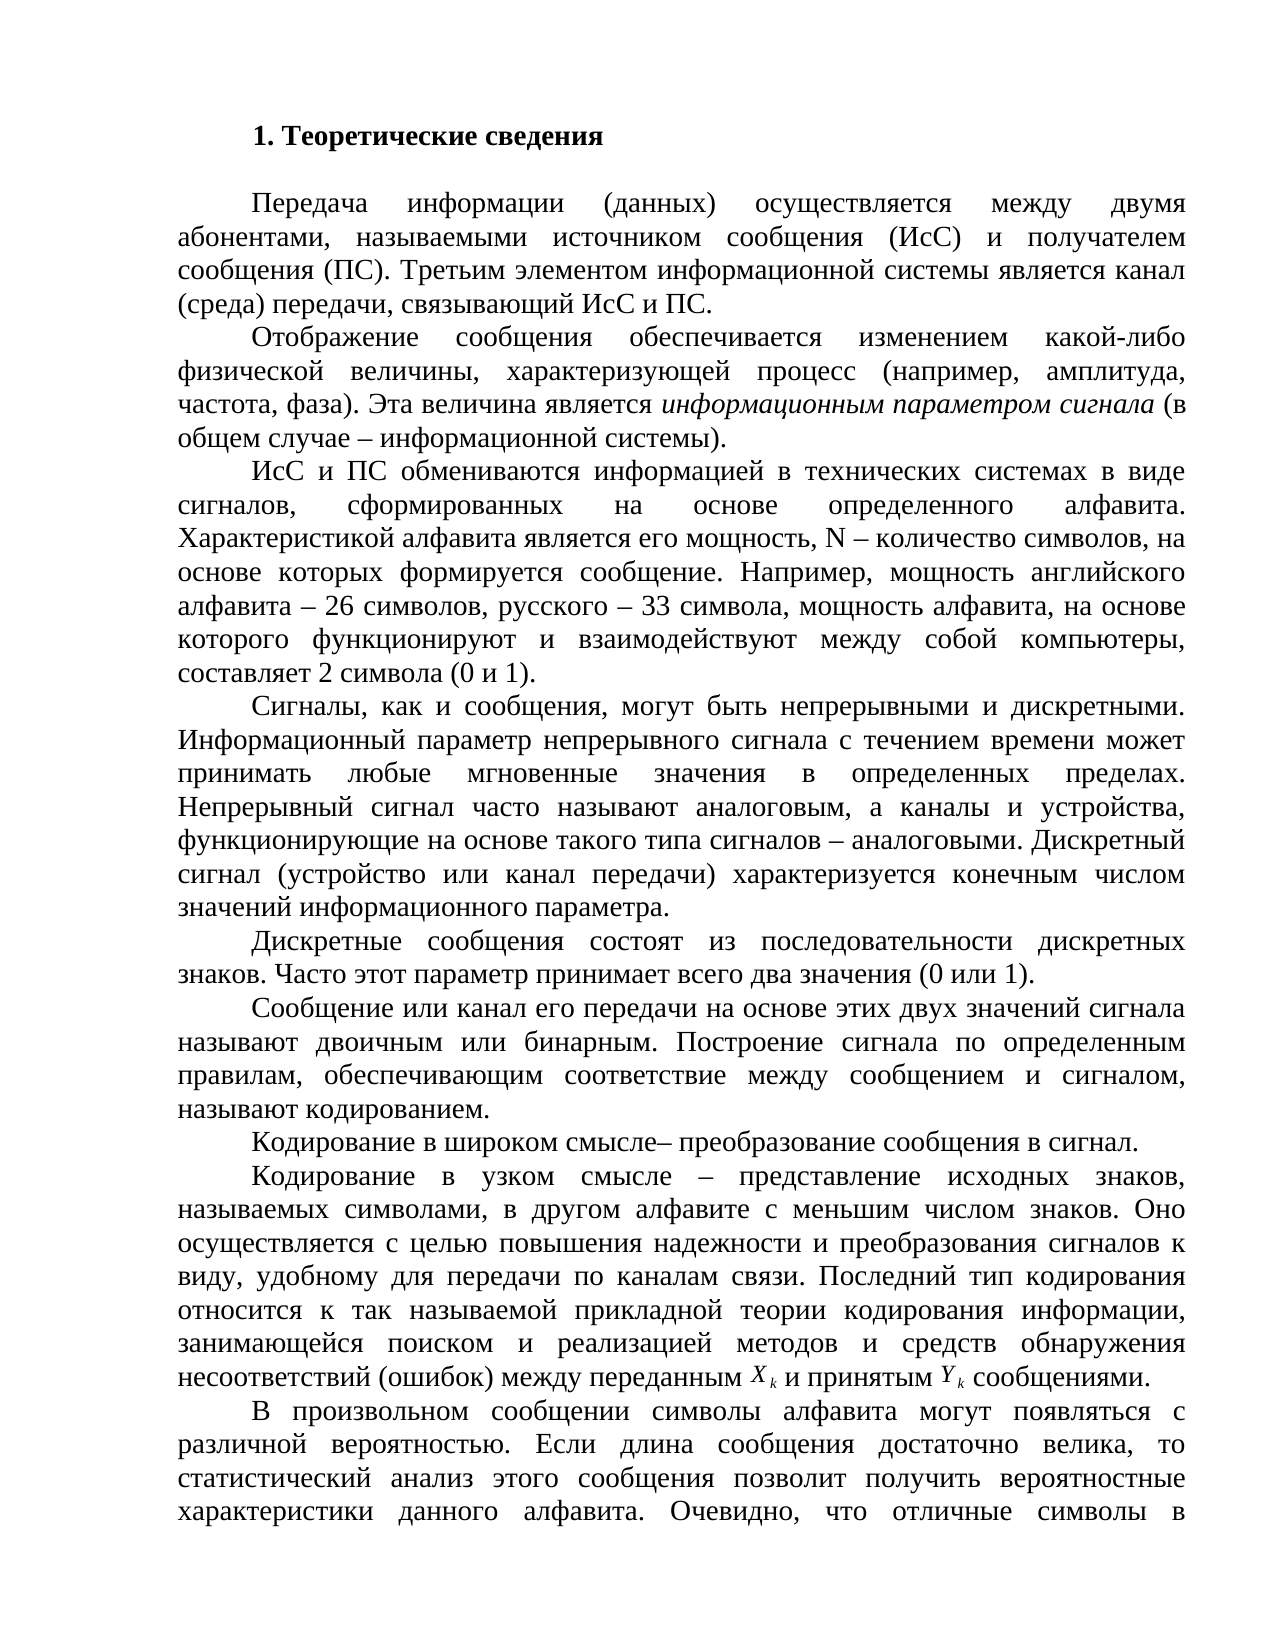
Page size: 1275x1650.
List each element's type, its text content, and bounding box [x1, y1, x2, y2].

text Сообщение или канал его передачи на основе этих двух значений сигнала называют двоичным или бинарным. Построение сигнала по определенным правилам, обеспечивающим соответствие между сообщением и сигналом, называют кодированием. [177, 990, 1186, 1124]
text ИсС и ПС обмениваются информацией в технических системах в виде сигналов, сформированных на основе определенного алфавита. Характеристикой алфавита является его мощность, N – количество символов, на основе которых формируется сообщение. Например, мощность английского алфавита – 26 символов, русского – 33 символа, мощность алфавита, на основе которого функционируют и взаимодействуют между собой компьютеры, составляет 2 символа (0 и 1). [177, 453, 1186, 688]
list Теоретические сведения [177, 118, 1186, 152]
text Кодирование в узком смысле – представление исходных знаков, называемых символами, в другом алфавите с меньшим числом знаков. Оно осуществляется с целью повышения надежности и преобразования сигналов к виду, удобному для передачи по каналам связи. Последний тип кодирования относится к так называемой прикладной теории кодирования информации, занимающейся поиском и реализацией методов и средств обнаружения несоответствий (ошибок) между переданным и принятым сообщениями. [177, 1158, 1186, 1393]
text Сигналы, как и сообщения, могут быть непрерывными и дискретными. Информационный параметр непрерывного сигнала с течением времени может принимать любые мгновенные значения в определенных пределах. Непрерывный сигнал часто называют аналоговым, а каналы и устройства, функционирующие на основе такого типа сигналов – аналоговыми. Дискретный сигнал (устройство или канал передачи) характеризуется конечным числом значений информационного параметра. [177, 688, 1186, 923]
text Дискретные сообщения состоят из последовательности дискретных знаков. Часто этот параметр принимает всего два значения (0 или 1). [177, 923, 1186, 990]
text Кодирование в широком смысле– преобразование сообщения в сигнал. [177, 1124, 1186, 1158]
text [177, 1393, 1186, 1527]
text Передача информации (данных) осуществляется между двумя абонентами, называемыми источником сообщения (ИcС) и получателем сообщения (ПС). Третьим элементом информационной системы является канал (среда) передачи, связывающий ИсС и ПС. [177, 185, 1186, 319]
text Отображение сообщения обеспечивается изменением какой-либо физической величины, характеризующей процесс (например, амплитуда, частота, фаза). Эта величина является информационным параметром сигнала (в общем случае – информационной системы). [177, 319, 1186, 453]
